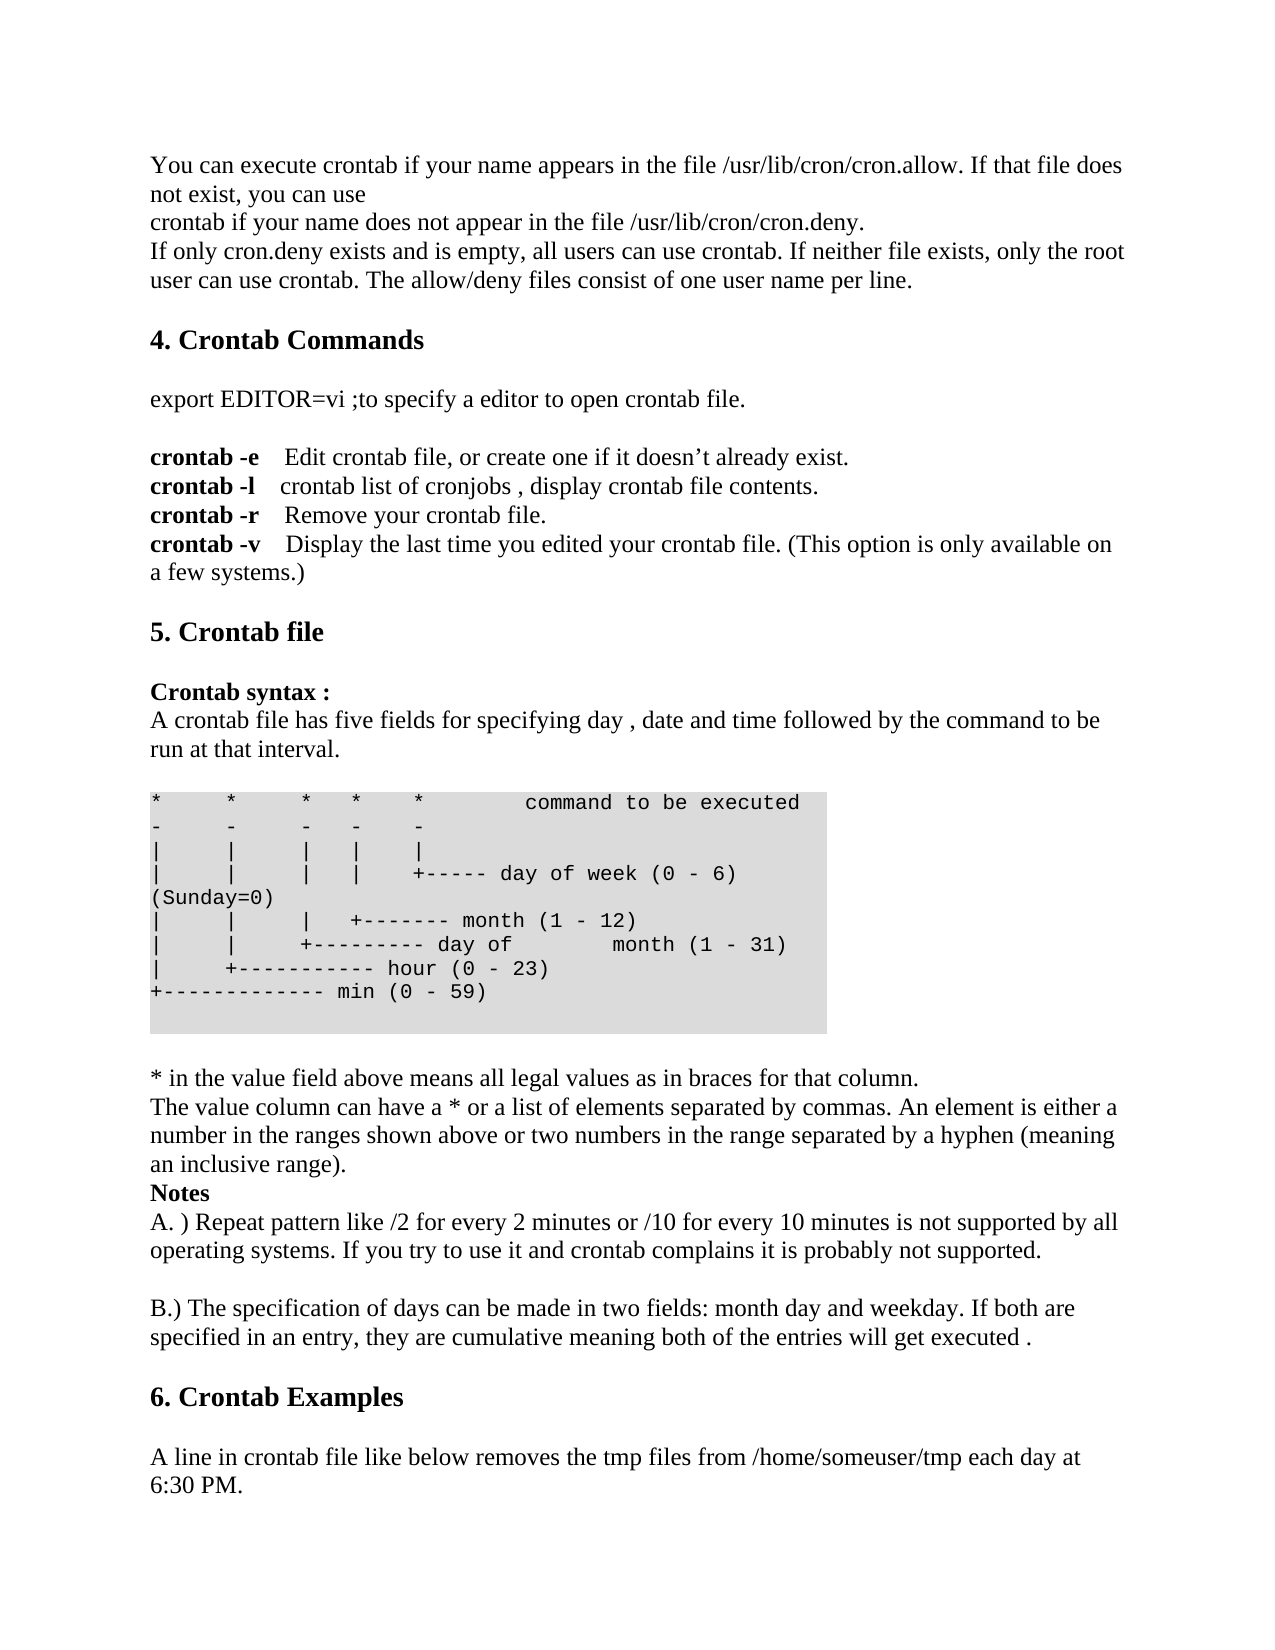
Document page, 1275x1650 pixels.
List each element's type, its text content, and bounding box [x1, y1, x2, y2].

table_header * * * * * command to be executed - - - - - | | | | | | | | | +----- day of week (0 - 6) (Sunday=0) | | | +------- month (1 - 12) | | +--------- day of month (1 - 31) | +----------- hour (0 - 23) +------------- min (0 - 59) [150, 792, 827, 1034]
text You can execute crontab if your name appears in the file /usr/lib/cron/cron.allow. If that file does not exist, you can use crontab if your name does not appear in the file /usr/lib/cron/cron.deny. If only cron.deny exists and is empty, all users can use crontab. If neither file exists, only the root user can use crontab. The allow/deny files consist of one user name per line. [150, 150, 1125, 294]
text Crontab syntax : A crontab file has five fields for specifying day , date and time followed by the command to be run at that interval. [150, 677, 1125, 763]
text A line in crontab file like below removes the tmp files from /home/someuser/tmp each day at 6:30 PM. [150, 1442, 1125, 1499]
text 4. Crontab Commands [150, 323, 1125, 355]
text 6. Crontab Examples [150, 1380, 1125, 1412]
text 5. Crontab file [150, 615, 1125, 648]
text B.) The specification of days can be made in two fields: month day and weekday. If both are specified in an entry, they are cumulative meaning both of the entries will get executed . [150, 1293, 1125, 1351]
text crontab -e Edit crontab file, or create one if it doesn’t already exist. crontab -l crontab list of cronjobs , display crontab file contents. crontab -r Remove your crontab file. crontab -v Display the last time you edited your crontab file. (This option is only available on a few systems.) [150, 442, 1125, 586]
text * in the value field above means all legal values as in braces for that column. The value column can have a * or a list of elements separated by commas. An element is either a number in the ranges shown above or two numbers in the range separated by a hyphen (meaning an inclusive range). Notes A. ) Repeat pattern like /2 for every 2 minutes or /10 for every 10 minutes is not supported by all operating systems. If you try to use it and crontab complains it is probably not supported. [150, 1063, 1125, 1264]
text export EDITOR=vi ;to specify a editor to open crontab file. [150, 384, 1125, 413]
